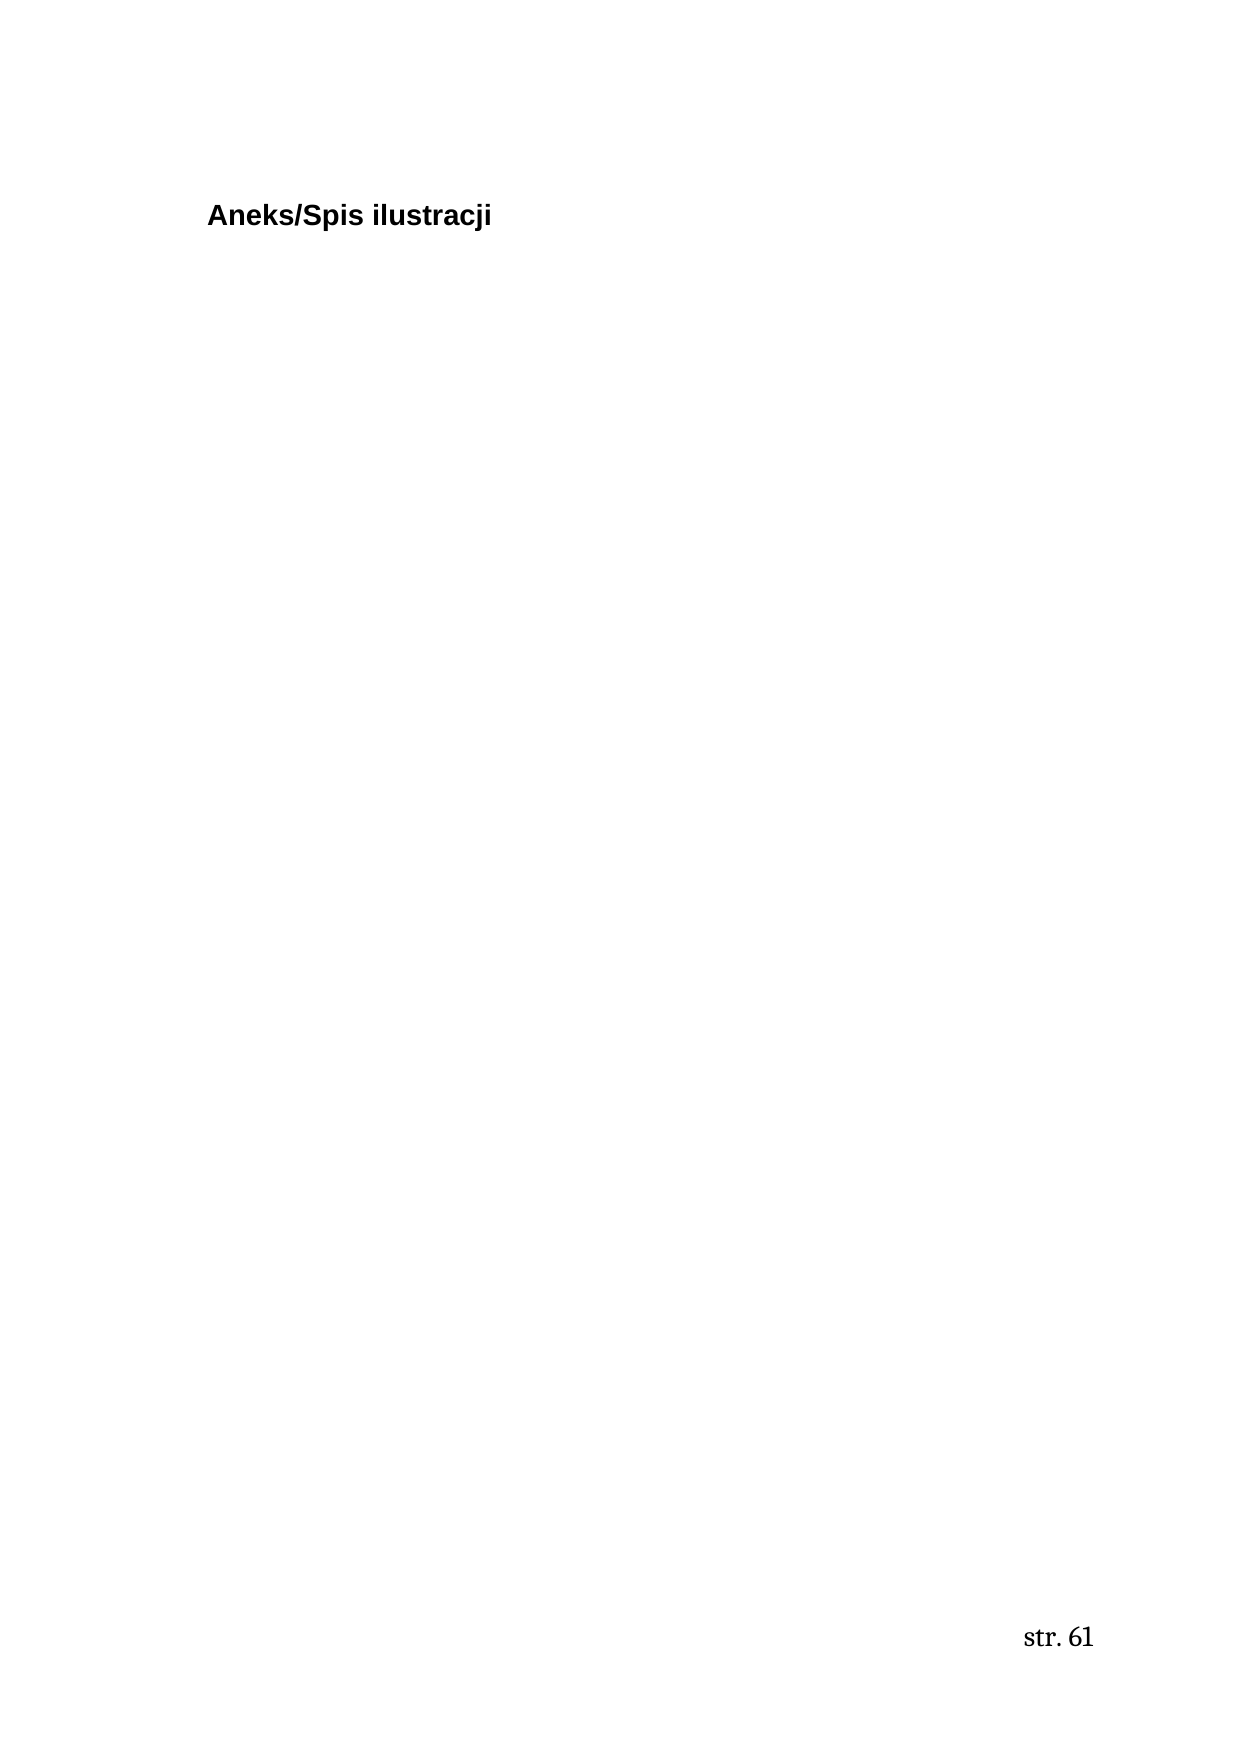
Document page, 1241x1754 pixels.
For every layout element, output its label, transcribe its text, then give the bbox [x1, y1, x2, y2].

subtitle Aneks/Spis ilustracji [207, 198, 1092, 231]
